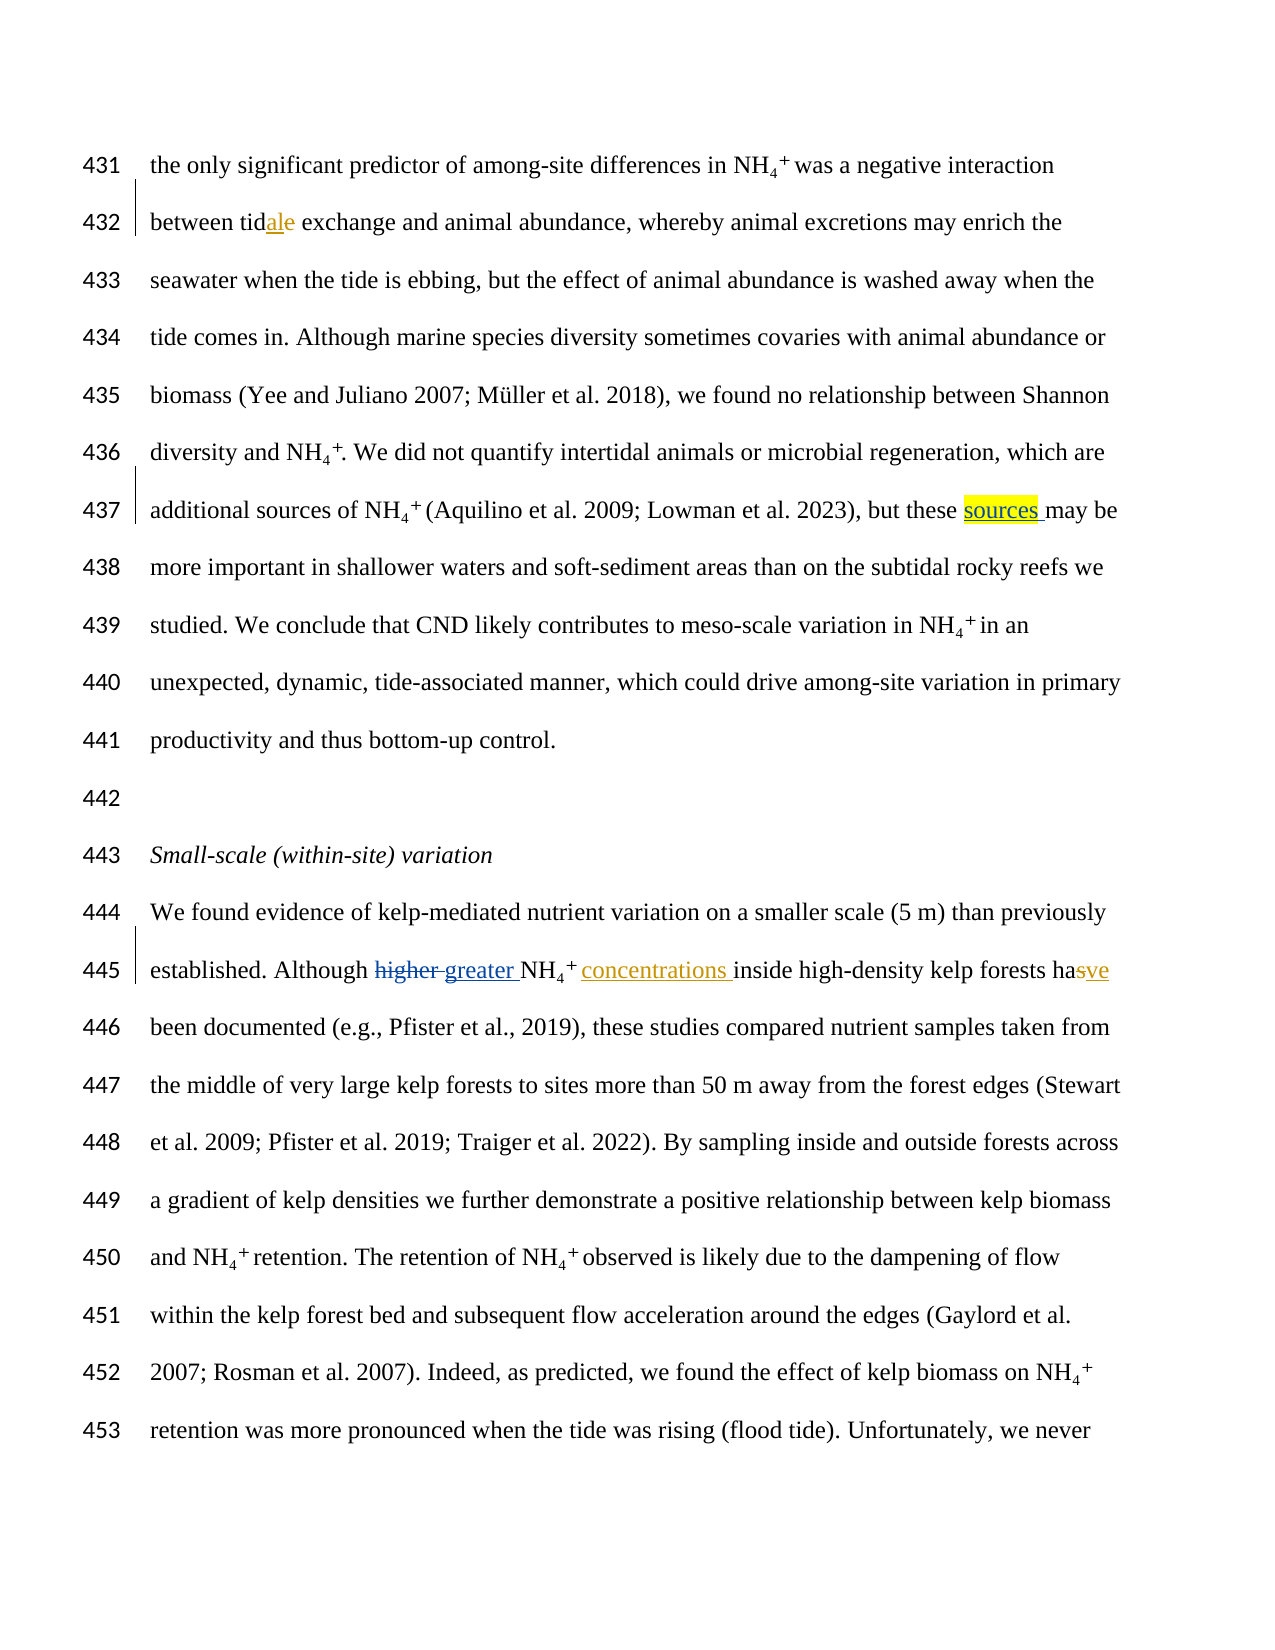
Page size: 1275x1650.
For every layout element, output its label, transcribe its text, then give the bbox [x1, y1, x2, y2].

text Small-scale (within-site) variation [150, 840, 1125, 869]
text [150, 150, 1125, 754]
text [150, 897, 1125, 1444]
